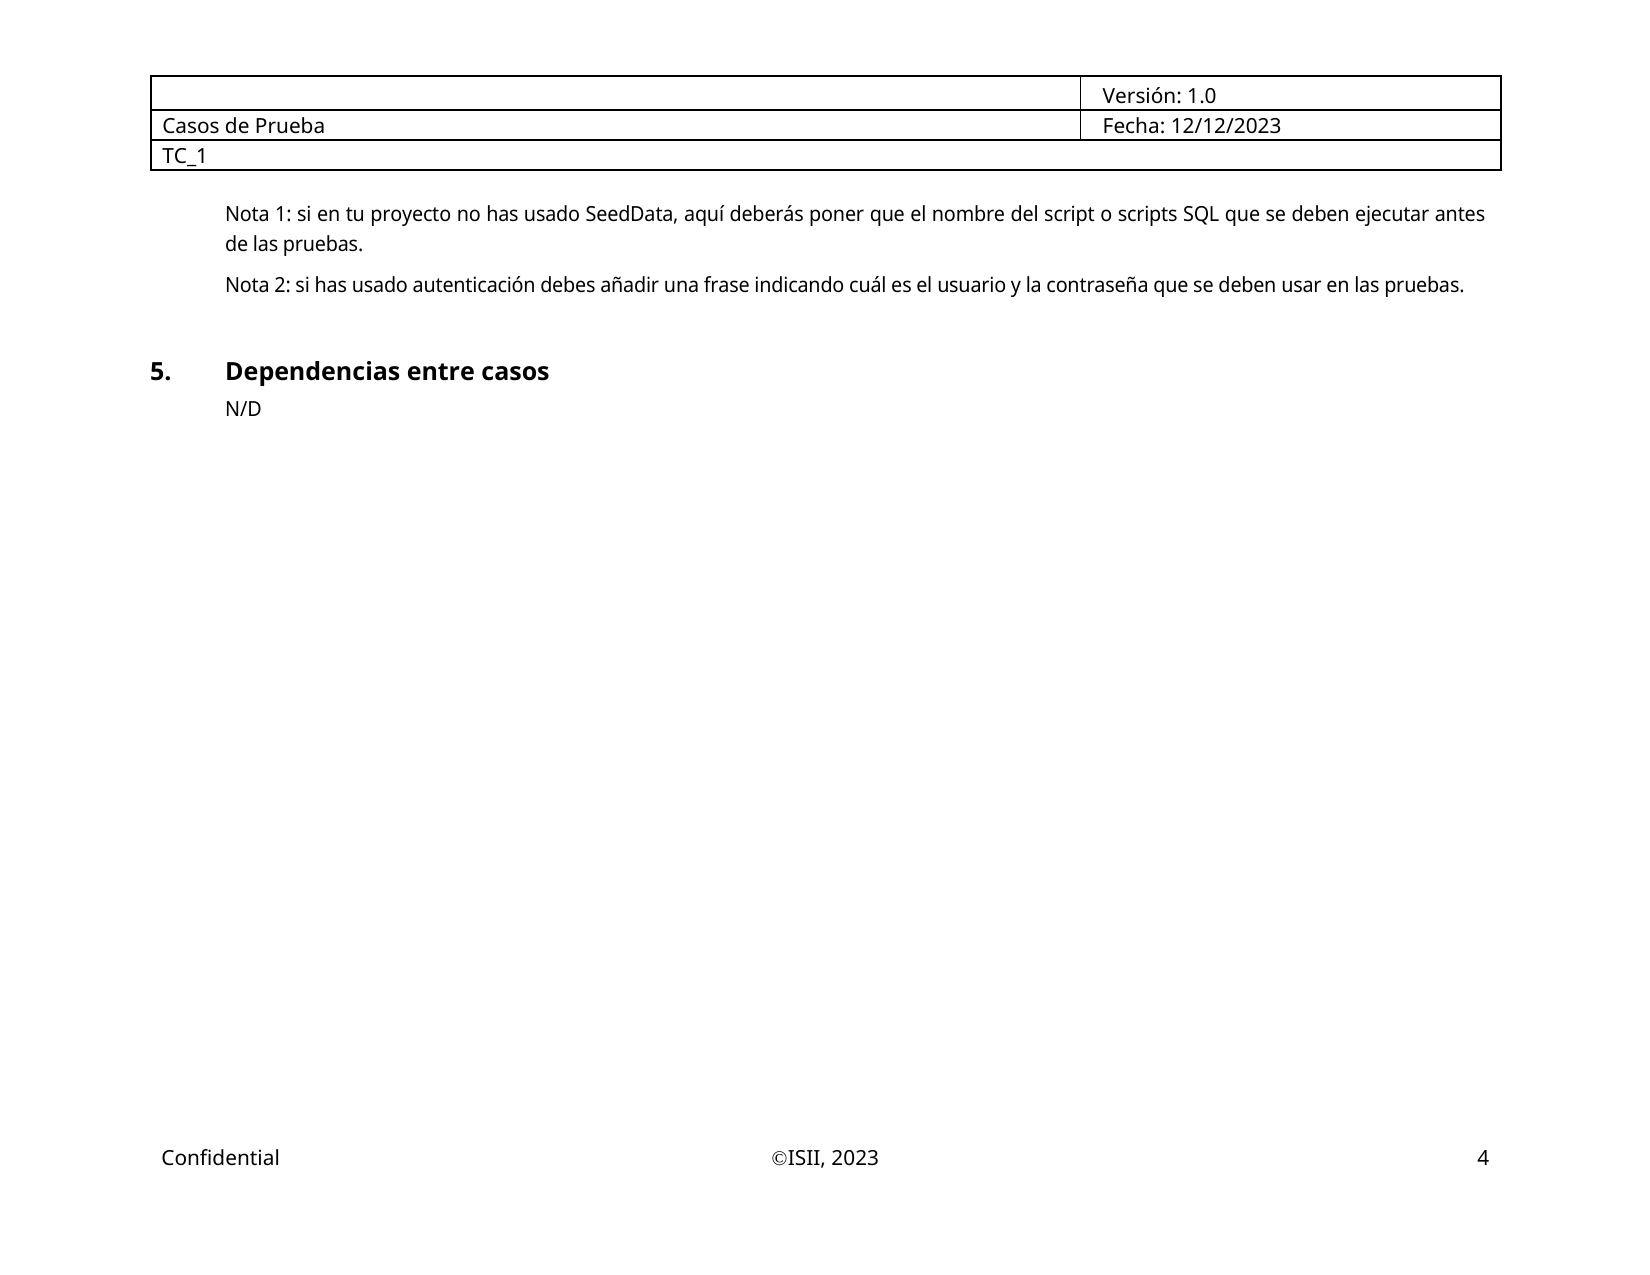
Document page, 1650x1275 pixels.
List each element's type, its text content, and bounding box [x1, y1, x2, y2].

subtitle Dependencias entre casos [150, 353, 1500, 388]
text N/D [225, 394, 1488, 422]
text Nota 1: si en tu proyecto no has usado SeedData, aquí deberás poner que el nombre del script o scripts SQL que se deben ejecutar antes de las pruebas. [225, 199, 1488, 257]
text Nota 2: si has usado autenticación debes añadir una frase indicando cuál es el usuario y la contraseña que se deben usar en las pruebas. [225, 271, 1488, 299]
